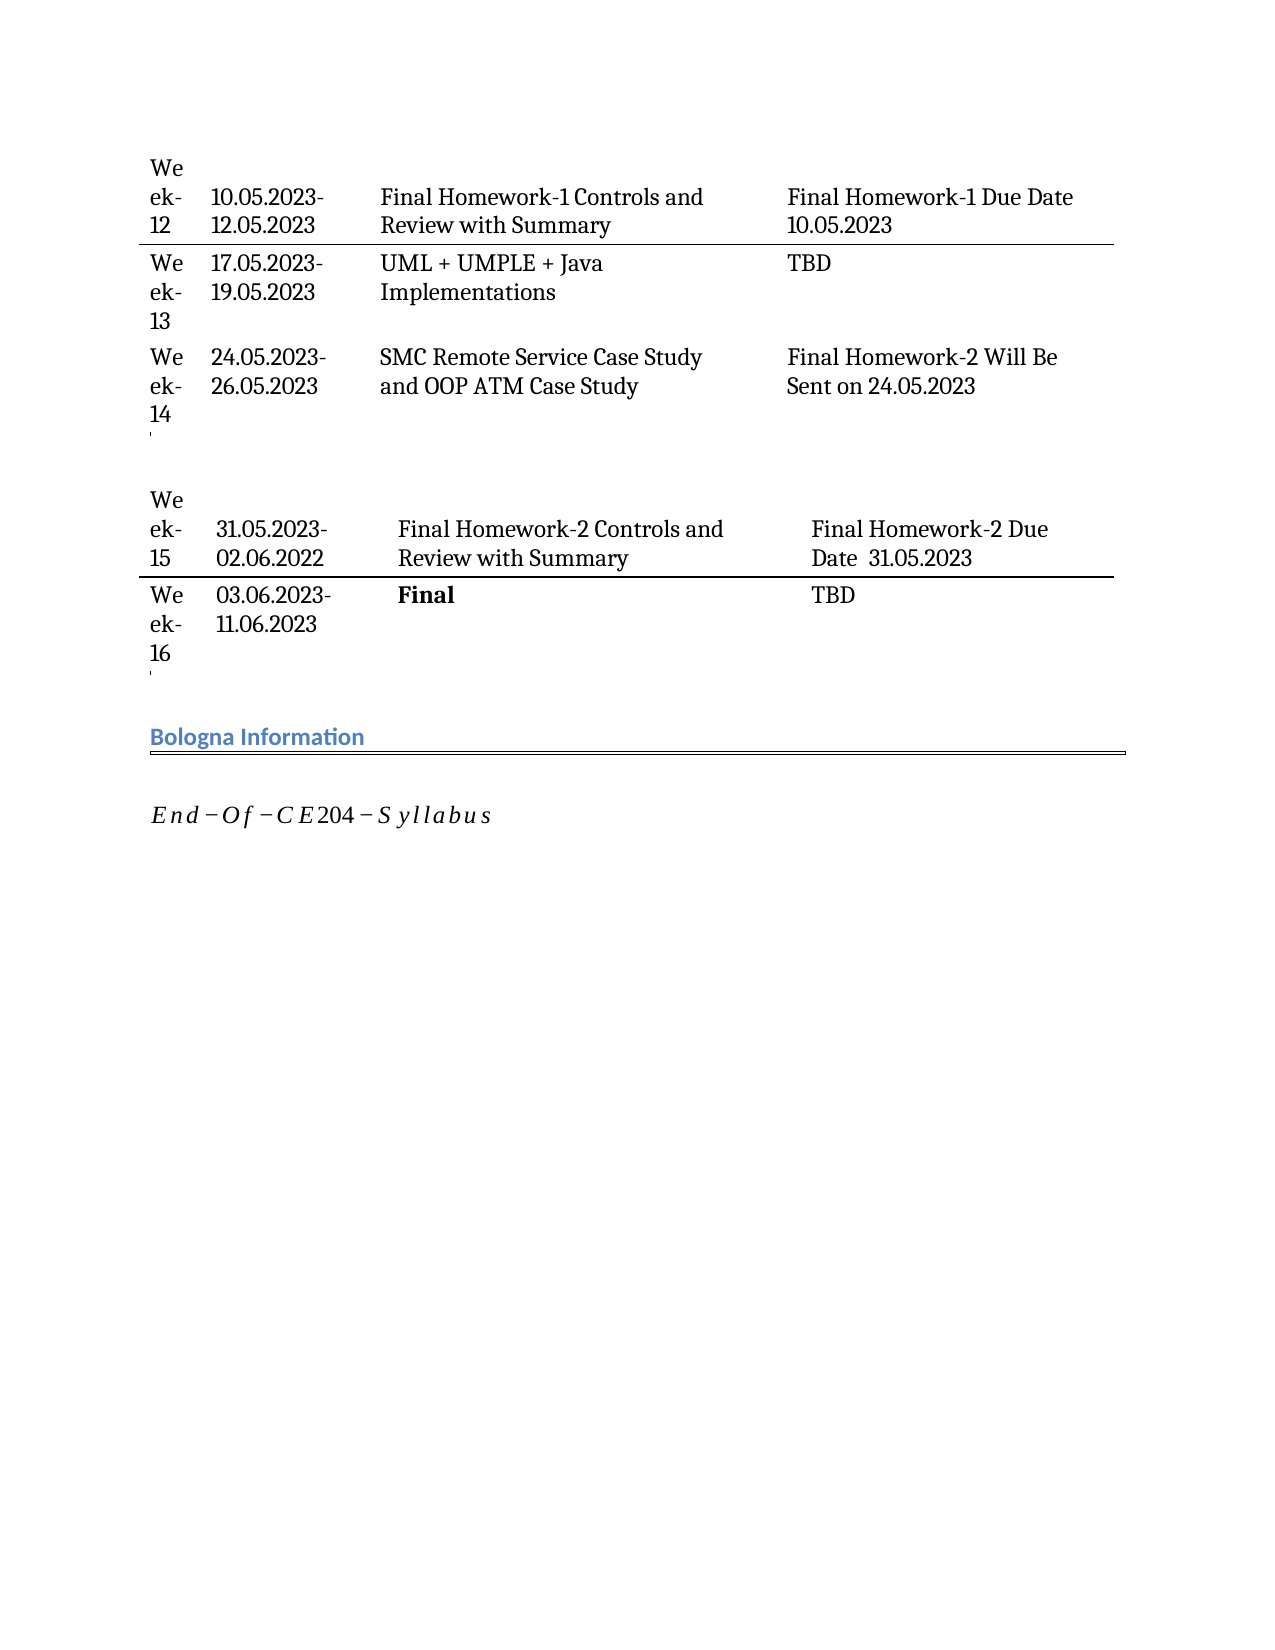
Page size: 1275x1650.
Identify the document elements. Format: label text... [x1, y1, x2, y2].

table_cell UML + UMPLE + Java Implementations [369, 245, 776, 339]
table_header Final Homework-1 Due Date 10.05.2023 [776, 150, 1114, 244]
table_header Week-12 [139, 150, 200, 244]
table_header Week-15 [139, 483, 205, 576]
table_header 10.05.2023-12.05.2023 [200, 150, 369, 244]
table_cell Final [386, 578, 800, 671]
table_cell 17.05.2023-19.05.2023 [200, 245, 369, 339]
table_header Final Homework-1 Controls and Review with Summary [369, 150, 776, 244]
subtitle Bologna Information [150, 721, 1125, 751]
table_cell TBD [800, 578, 1114, 671]
table_header Final Homework-2 Controls and Review with Summary [386, 483, 800, 576]
table_header Final Homework-2 Due Date 31.05.2023 [800, 483, 1114, 576]
table_cell Week-14 [139, 339, 200, 433]
table_cell Week-16 [139, 578, 205, 671]
table_header 31.05.2023-02.06.2022 [205, 483, 386, 576]
table_cell Week-13 [139, 245, 200, 339]
table_cell SMC Remote Service Case Study and OOP ATM Case Study [369, 339, 776, 433]
table_cell 24.05.2023-26.05.2023 [200, 339, 369, 433]
table_cell TBD [776, 245, 1114, 339]
table_cell 03.06.2023-11.06.2023 [205, 578, 386, 671]
table_cell Final Homework-2 Will Be Sent on 24.05.2023 [776, 339, 1114, 433]
